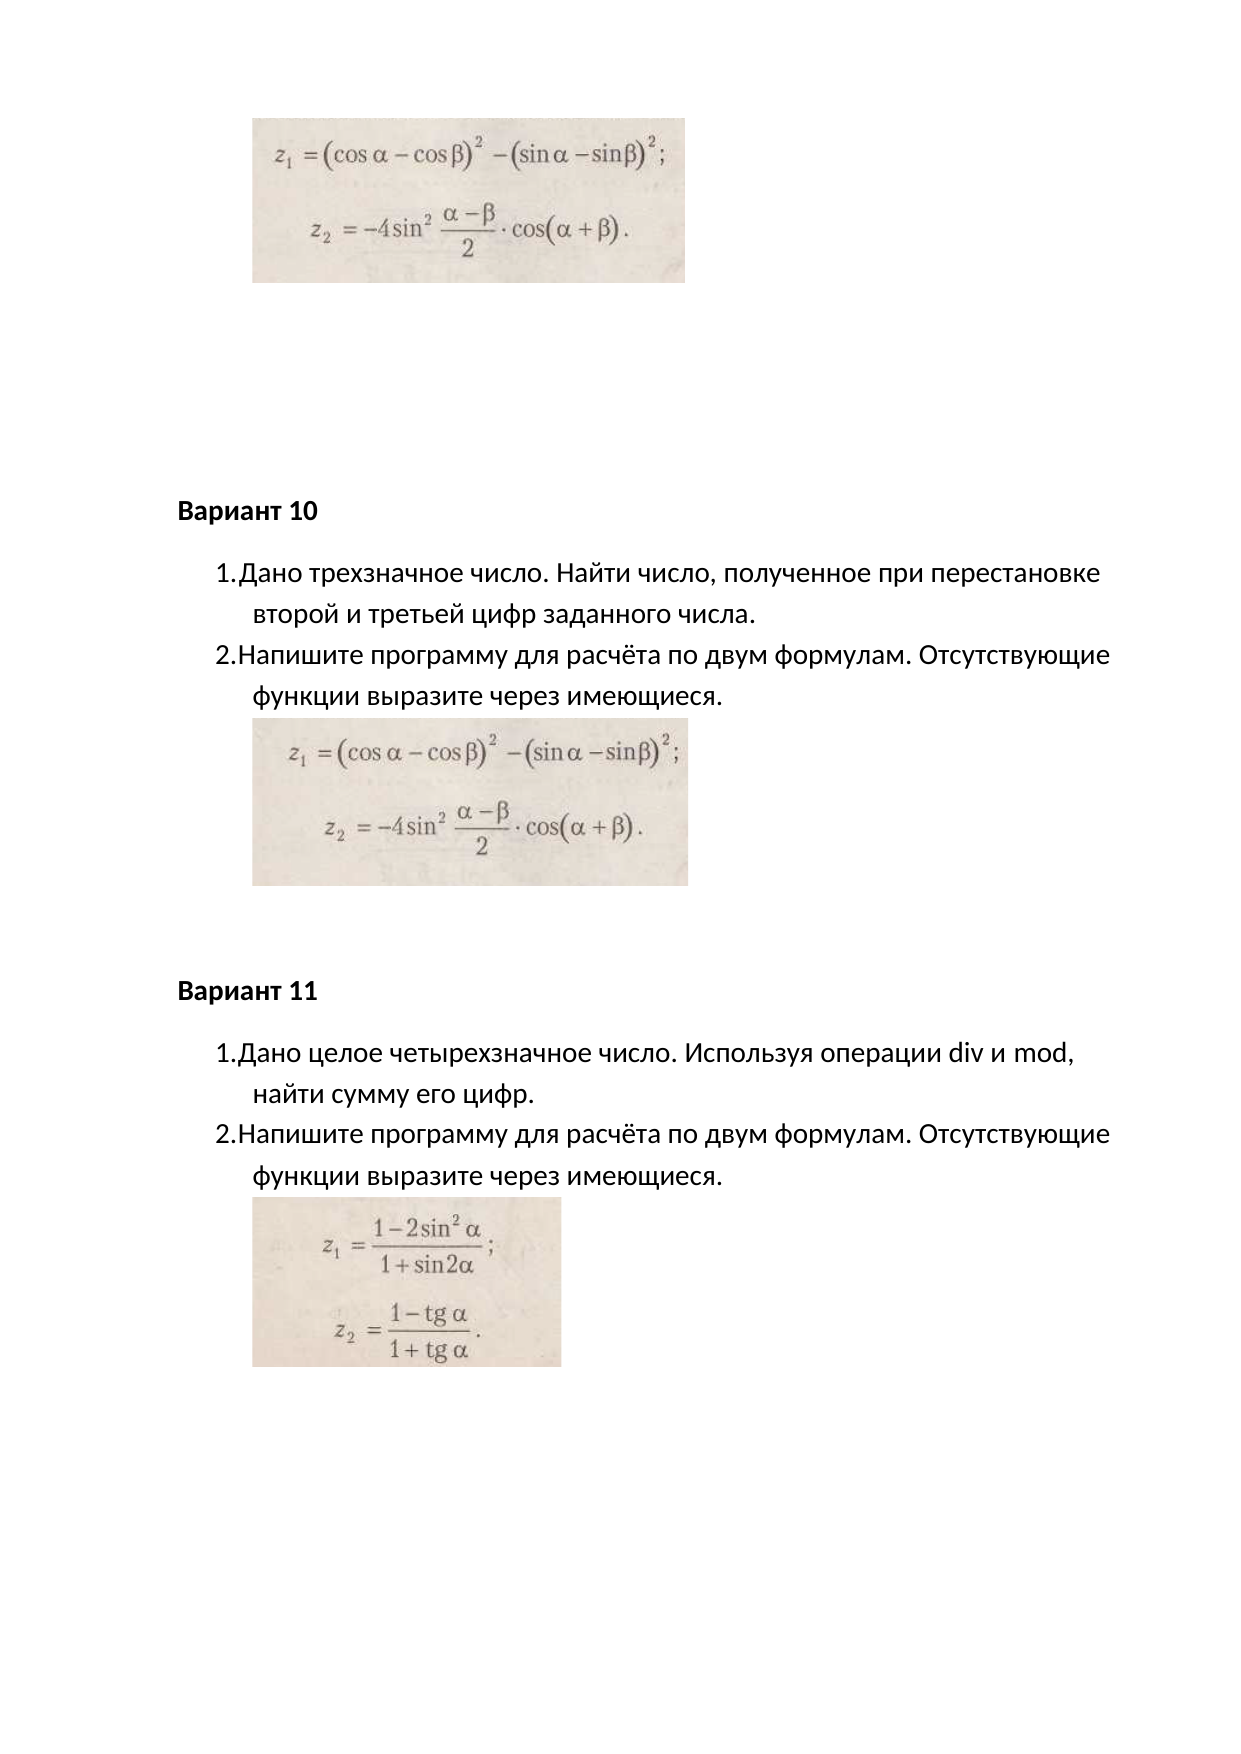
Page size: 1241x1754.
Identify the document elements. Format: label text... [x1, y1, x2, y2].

list Напишите программу для расчёта по двум формулам. Отсутствующие функции выразите через имеющиеся. [215, 636, 1152, 713]
text Вариант 10 [177, 492, 1152, 528]
list Напишите программу для расчёта по двум формулам. Отсутствующие функции выразите через имеющиеся. [215, 1116, 1152, 1192]
list Дано трехзначное число. Найти число, полученное при перестановке второй и третьей цифр заданного числа. [215, 554, 1152, 631]
text Вариант 11 [177, 972, 1152, 1008]
list Дано целое четырехзначное число. Используя операции div и mod, найти сумму его цифр. [215, 1034, 1152, 1110]
